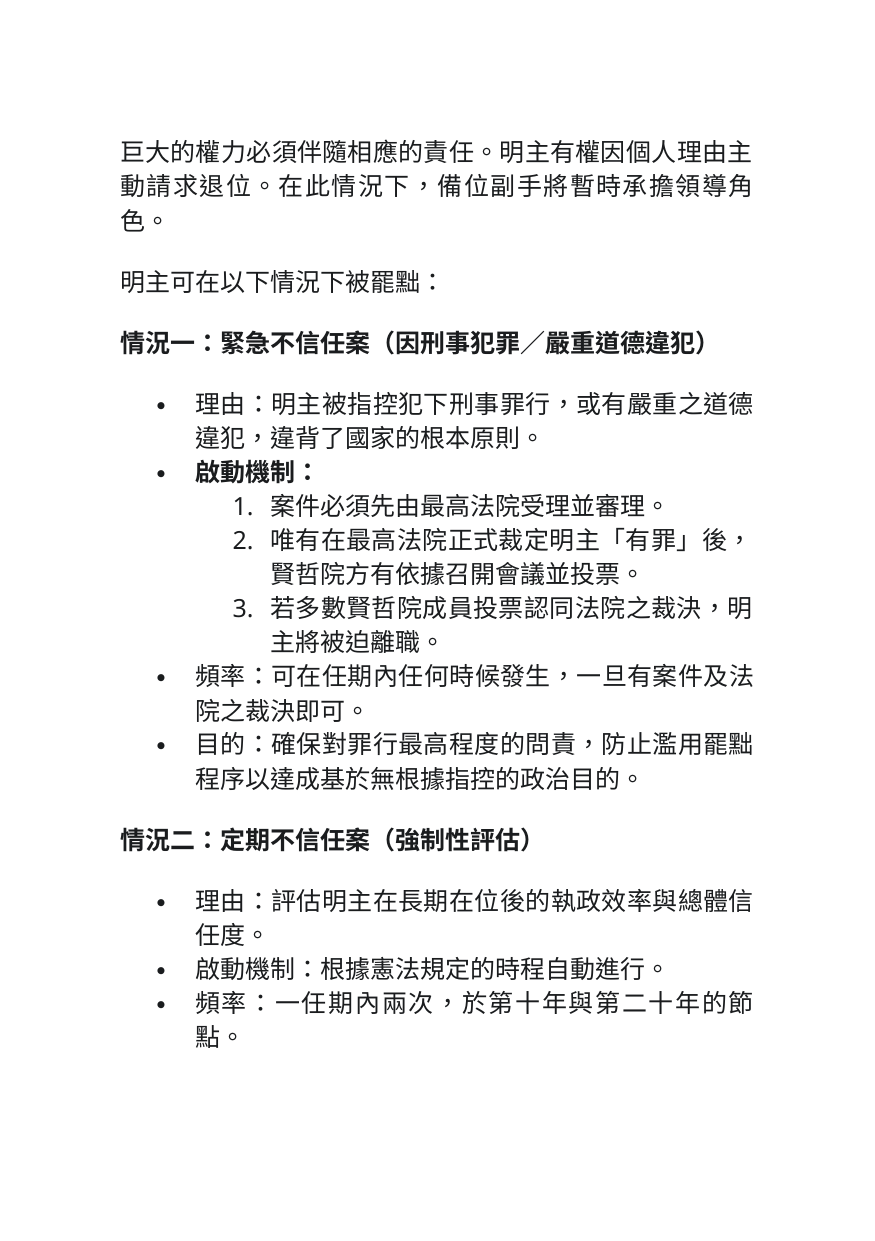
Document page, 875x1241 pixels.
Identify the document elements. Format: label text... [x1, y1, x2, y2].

list 唯有在最高法院正式裁定明主「有罪」後，賢哲院方有依據召開會議並投票。 [232, 523, 754, 591]
list 頻率：一任期內兩次，於第十年與第二十年的節點。 [157, 986, 754, 1054]
list 案件必須先由最高法院受理並審理。 [232, 489, 754, 523]
text 情況一：緊急不信任案（因刑事犯罪／嚴重道德違犯） [120, 325, 754, 359]
text 明主可在以下情況下被罷黜： [120, 264, 754, 298]
list 頻率：可在任期內任何時候發生，一旦有案件及法院之裁決即可。 [157, 659, 754, 727]
list 理由：評估明主在長期在位後的執政效率與總體信任度。 [157, 883, 754, 952]
list 啟動機制： [157, 455, 754, 489]
list 理由：明主被指控犯下刑事罪行，或有嚴重之道德違犯，違背了國家的根本原則。 [157, 387, 754, 455]
list 目的：確保對罪行最高程度的問責，防止濫用罷黜程序以達成基於無根據指控的政治目的。 [157, 727, 754, 795]
list 啟動機制：根據憲法規定的時程自動進行。 [157, 952, 754, 986]
list 若多數賢哲院成員投票認同法院之裁決，明主將被迫離職。 [232, 591, 754, 659]
text 情況二：定期不信任案（強制性評估） [120, 822, 754, 856]
text 巨大的權力必須伴隨相應的責任。明主有權因個人理由主動請求退位。在此情況下，備位副手將暫時承擔領導角色。 [120, 135, 754, 237]
